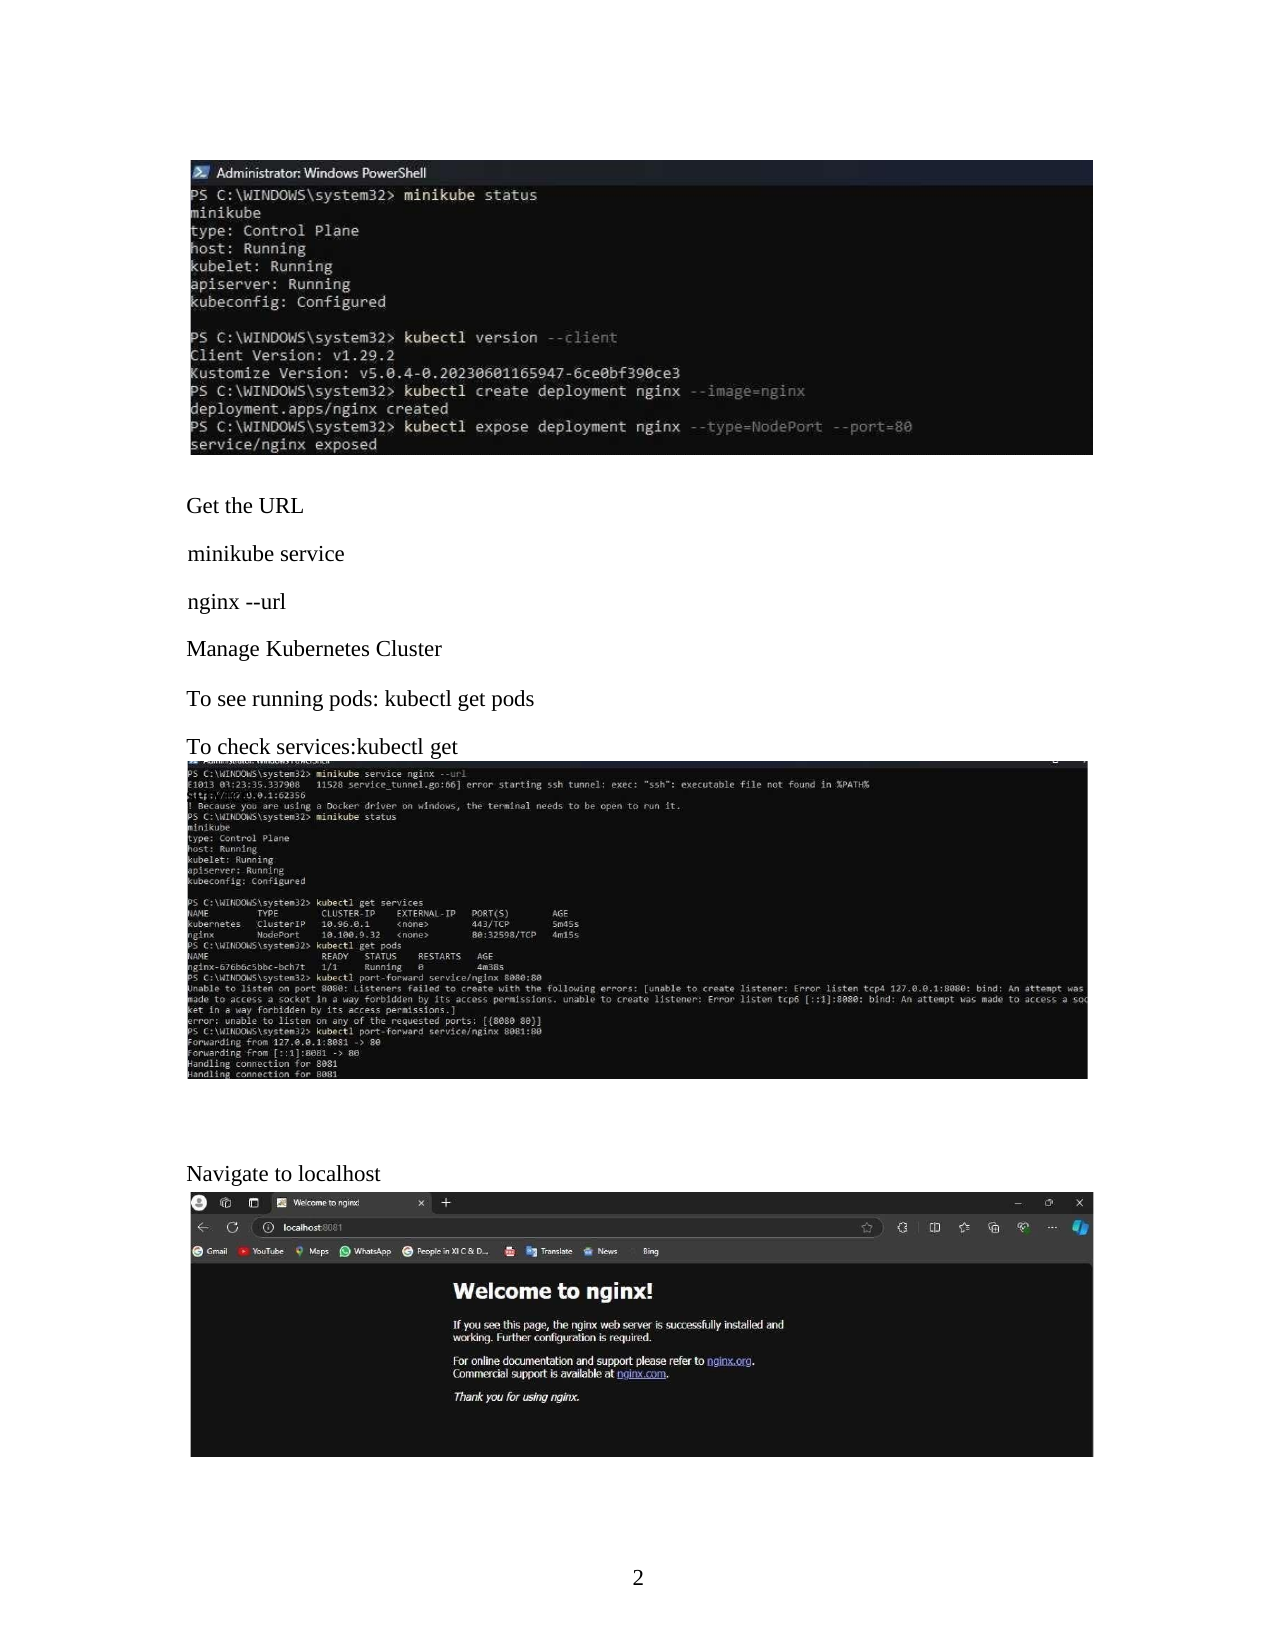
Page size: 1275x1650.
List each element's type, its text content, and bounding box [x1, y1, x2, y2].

picture [187, 761, 1088, 1079]
text Get the URL minikube service nginx --url [186, 492, 346, 614]
text Manage Kubernetes Cluster [186, 636, 1110, 662]
picture [190, 1192, 1094, 1457]
picture [190, 160, 1093, 455]
text To see running pods: kubectl get pods To check services:kubectl get services [186, 685, 537, 807]
text 2 [175, 1564, 1101, 1590]
text Navigate to localhost [186, 1160, 1110, 1187]
